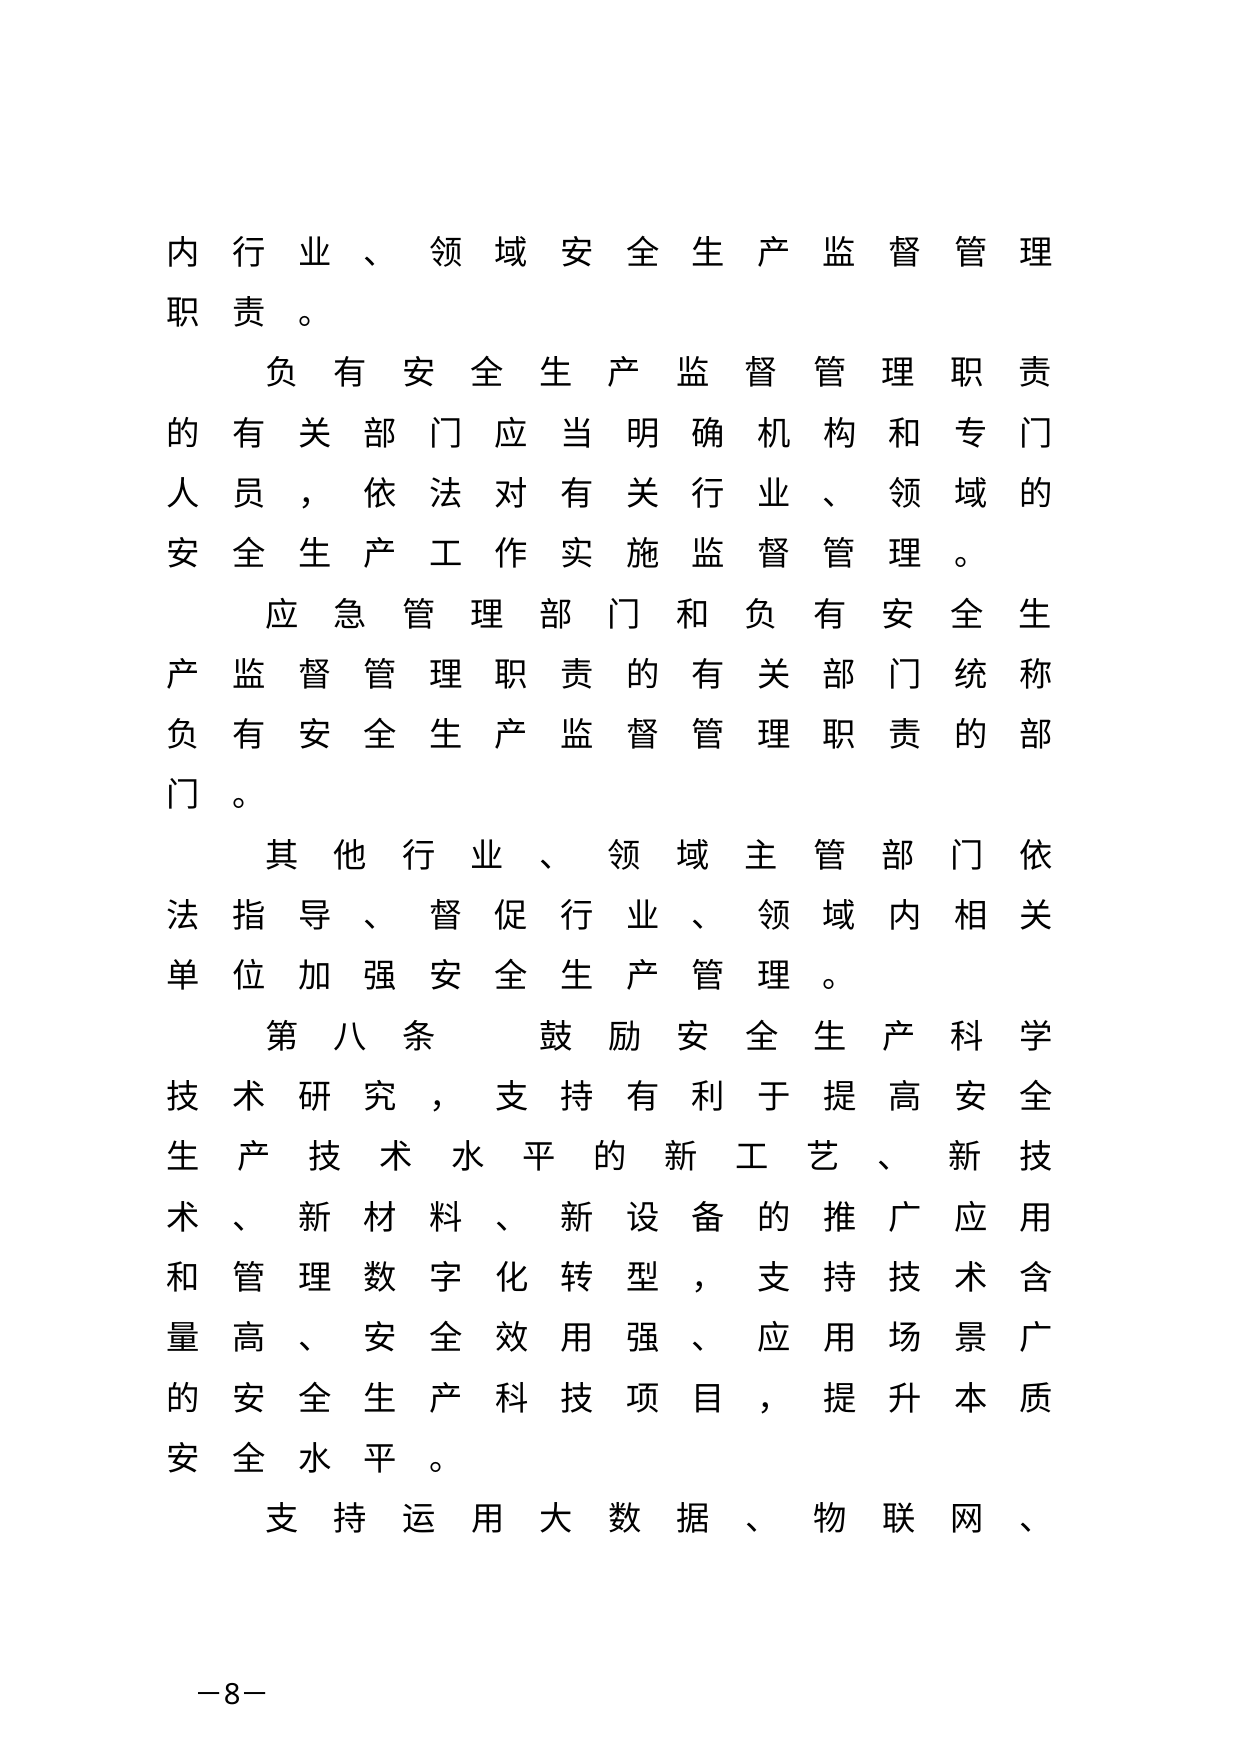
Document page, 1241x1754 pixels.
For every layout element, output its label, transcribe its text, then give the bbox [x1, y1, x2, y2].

text 第八条 鼓励安全生产科学技术研究，支持有利于提高安全生产技术水平的新工艺、新技术、新材料、新设备的推广应用和管理数字化转型，支持技术含量高、安全效用强、应用场景广的安全生产科技项目，提升本质安全水平。 [167, 1003, 1085, 1486]
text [167, 1486, 1085, 1546]
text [167, 219, 1085, 340]
text 应急管理部门和负有安全生产监督管理职责的有关部门统称负有安全生产监督管理职责的部门。 [167, 581, 1085, 822]
text 负有安全生产监督管理职责的有关部门应当明确机构和专门人员，依法对有关行业、领域的安全生产工作实施监督管理。 [167, 340, 1085, 581]
text 其他行业、领域主管部门依法指导、督促行业、领域内相关单位加强安全生产管理。 [167, 822, 1085, 1003]
